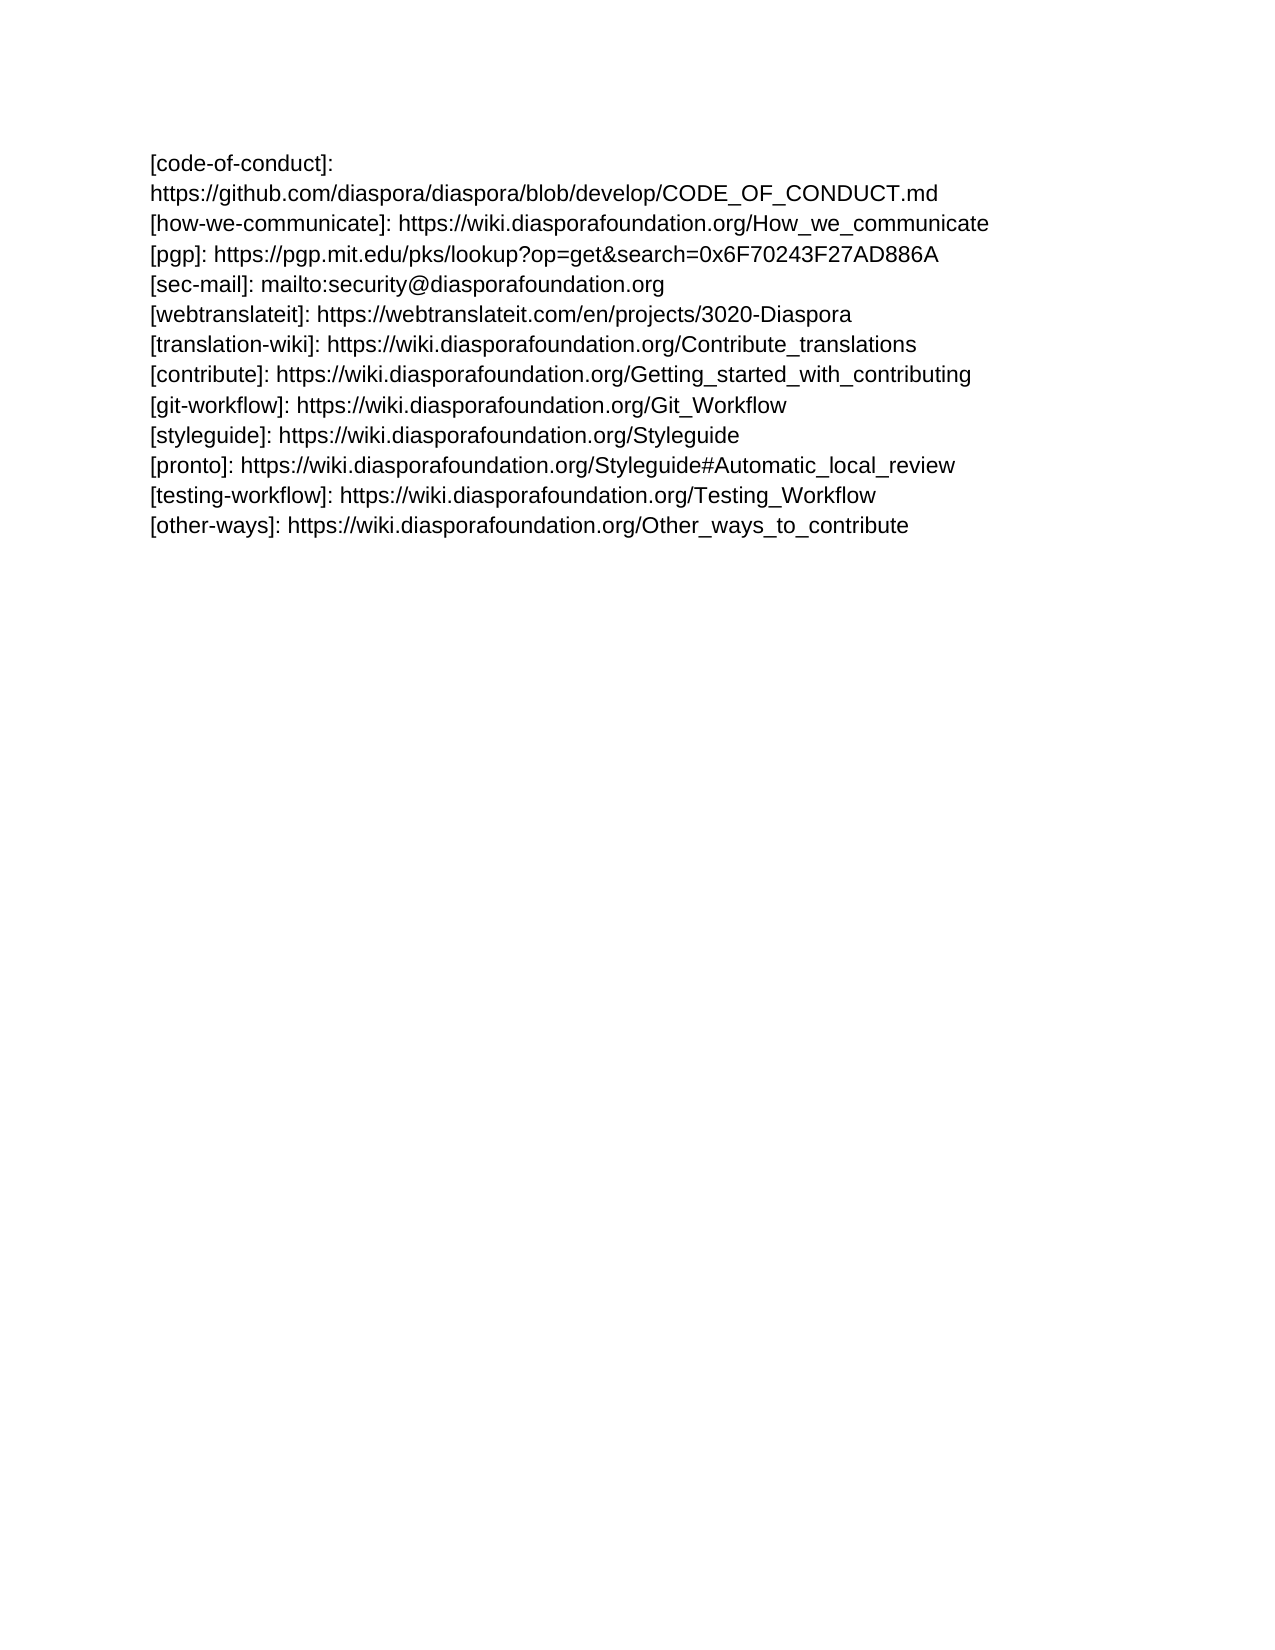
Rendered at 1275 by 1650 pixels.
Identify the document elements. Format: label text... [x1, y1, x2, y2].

text [translation-wiki]: https://wiki.diasporafoundation.org/Contribute_translations [150, 331, 1125, 358]
text [pgp]: https://pgp.mit.edu/pks/lookup?op=get&search=0x6F70243F27AD886A [150, 241, 1125, 267]
text [code-of-conduct]: https://github.com/diaspora/diaspora/blob/develop/CODE_OF_CONDUCT.md [150, 150, 1125, 207]
text [other-ways]: https://wiki.diasporafoundation.org/Other_ways_to_contribute [150, 512, 1125, 539]
text [contribute]: https://wiki.diasporafoundation.org/Getting_started_with_contributing [150, 361, 1125, 388]
text [git-workflow]: https://wiki.diasporafoundation.org/Git_Workflow [150, 392, 1125, 418]
text [testing-workflow]: https://wiki.diasporafoundation.org/Testing_Workflow [150, 482, 1125, 509]
text [sec-mail]: mailto:security@diasporafoundation.org [150, 271, 1125, 297]
text [pronto]: https://wiki.diasporafoundation.org/Styleguide#Automatic_local_review [150, 452, 1125, 478]
text [how-we-communicate]: https://wiki.diasporafoundation.org/How_we_communicate [150, 210, 1125, 237]
text [styleguide]: https://wiki.diasporafoundation.org/Styleguide [150, 422, 1125, 448]
text [webtranslateit]: https://webtranslateit.com/en/projects/3020-Diaspora [150, 301, 1125, 327]
